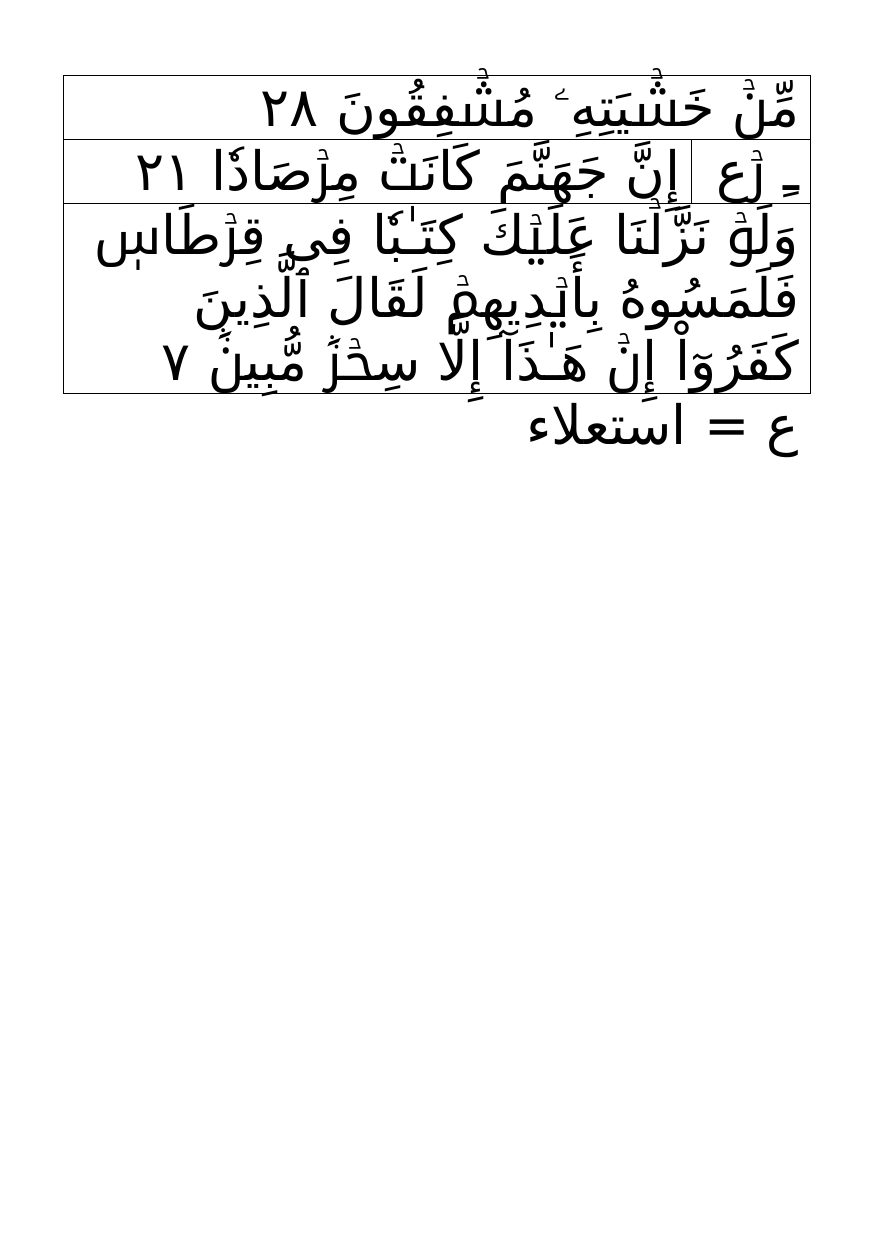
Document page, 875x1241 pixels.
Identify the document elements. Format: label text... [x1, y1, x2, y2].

table_cell وَلَوۡ نَزَّلۡنَا عَلَيۡكَ كِتَـٰبٗا فِى قِرۡطَاسٖ فَلَمَسُوهُ بِأَيۡدِيهِمۡ لَقَالَ ٱلَّذِينَ كَفَرُوٓاْ إِنۡ هَـٰذَآ إِلَّا سِحۡرٞ مُّبِينٞ ٧ [64, 204, 810, 393]
text ع = استعلاء [75, 394, 799, 457]
table_cell ـِ رۡع [692, 140, 810, 203]
table_cell إِنَّ جَهَنَّمَ كَانَتۡ مِرۡصَادٗا ٢١ [64, 140, 691, 203]
table_cell يَعۡلَمُ مَا بَيۡنَ أَيۡدِيهِمۡ وَمَا خَلۡفَهُمۡ وَلَا يَشۡفَعُونَ إِلَّا لِمَنِ ٱرۡتَضَىٰ وَهُم مِّنۡ خَشۡيَتِهِۦ مُشۡفِقُونَ ٢٨ [64, 76, 810, 139]
